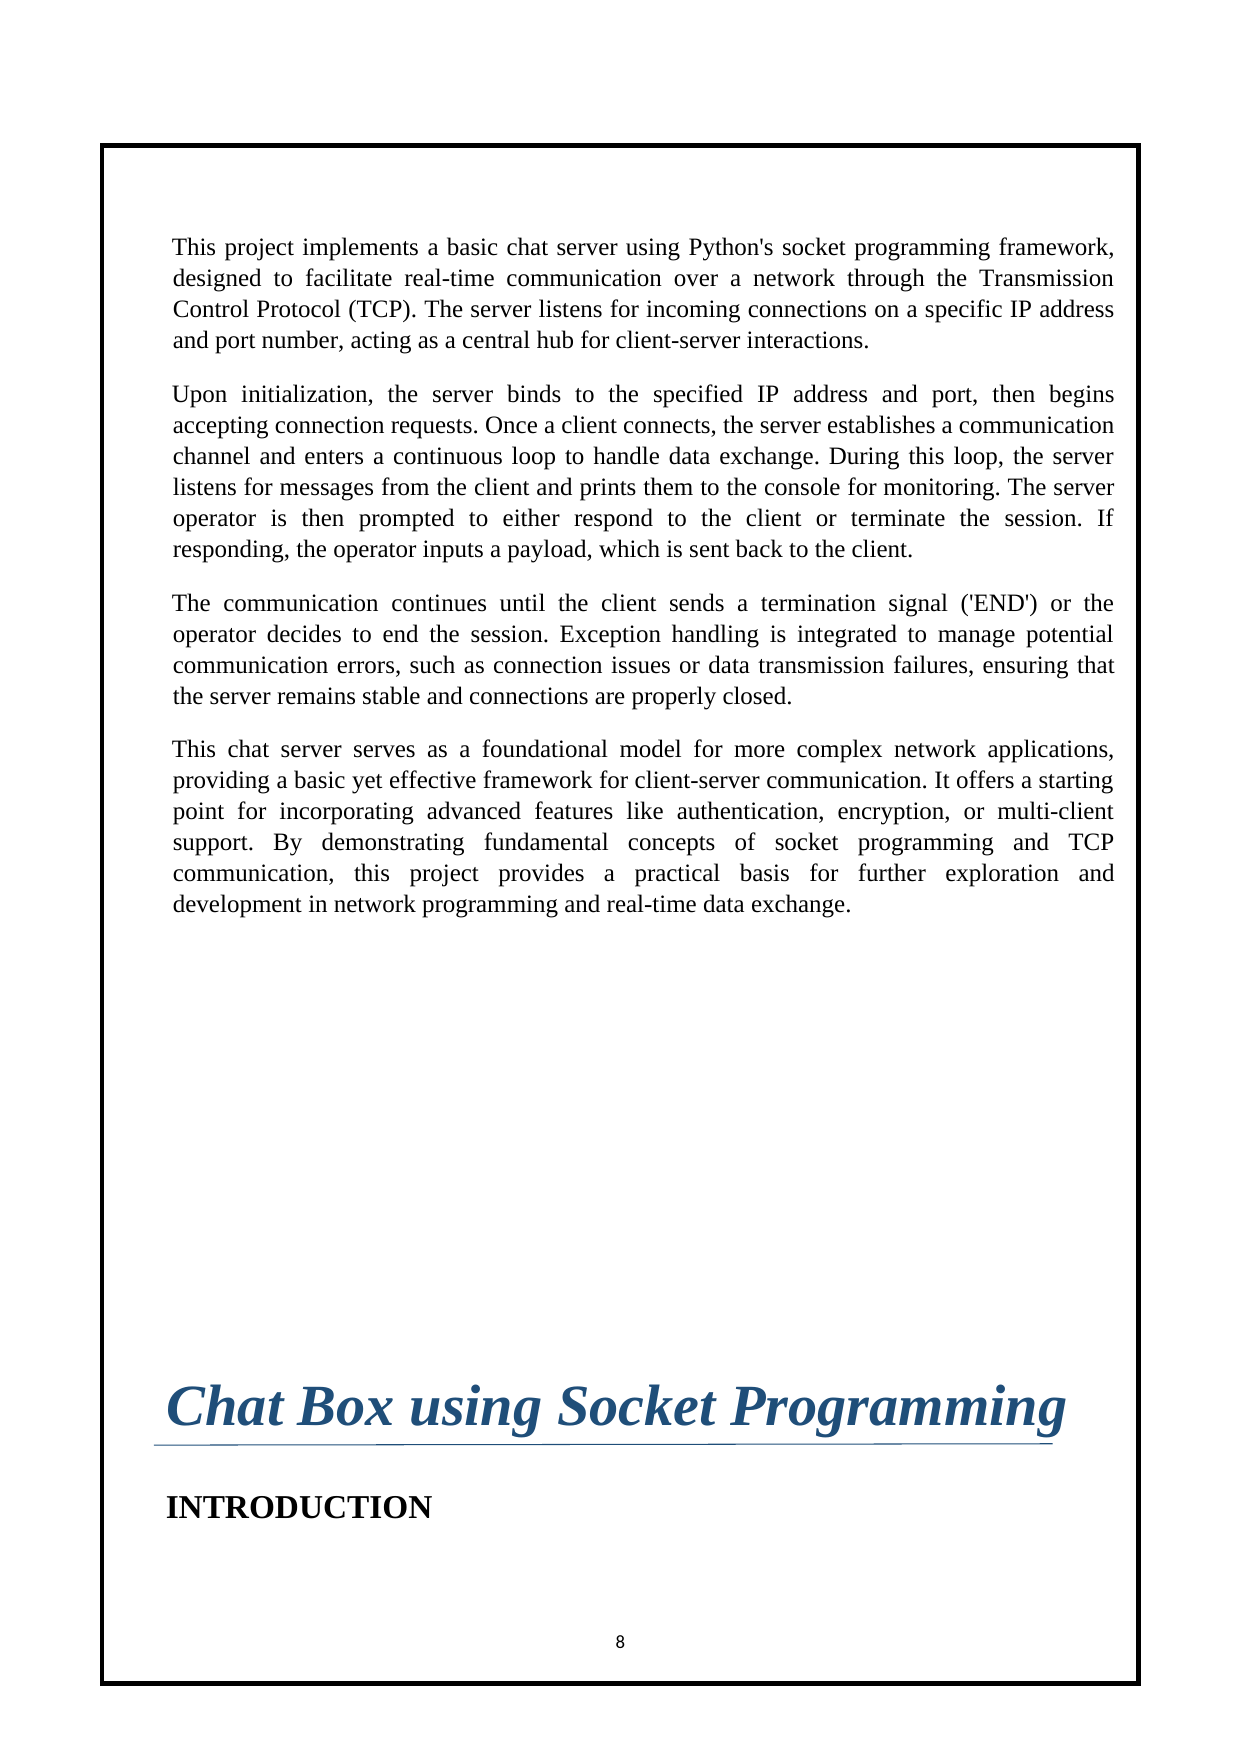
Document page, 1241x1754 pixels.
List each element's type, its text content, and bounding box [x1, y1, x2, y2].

text This chat server serves as a foundational model for more complex network applications, providing a basic yet effective framework for client-server communication. It offers a starting point for incorporating advanced features like authentication, encryption, or multi-client support. By demonstrating fundamental concepts of socket programming and TCP communication, this project provides a practical basis for further exploration and development in network programming and real-time data exchange. [172, 734, 1115, 918]
text The communication continues until the client sends a termination signal ('END') or the operator decides to end the session. Exception handling is integrated to manage potential communication errors, such as connection issues or data transmission failures, ensuring that the server remains stable and connections are properly closed. [172, 588, 1115, 709]
text This project implements a basic chat server using Python's socket programming framework, designed to facilitate real-time communication over a network through the Transmission Control Protocol (TCP). The server listens for incoming connections on a specific IP address and port number, acting as a central hub for client-server interactions. [172, 232, 1115, 354]
subtitle Chat Box using Socket Programming [153, 1371, 1074, 1438]
text INTRODUCTION [141, 1487, 1115, 1525]
text Upon initialization, the server binds to the specified IP address and port, then begins accepting connection requests. Once a client connects, the server establishes a communication channel and enters a continuous loop to handle data exchange. During this loop, the server listens for messages from the client and prints them to the console for monitoring. The server operator is then prompted to either respond to the client or terminate the session. If responding, the operator inputs a payload, which is sent back to the client. [172, 379, 1115, 563]
